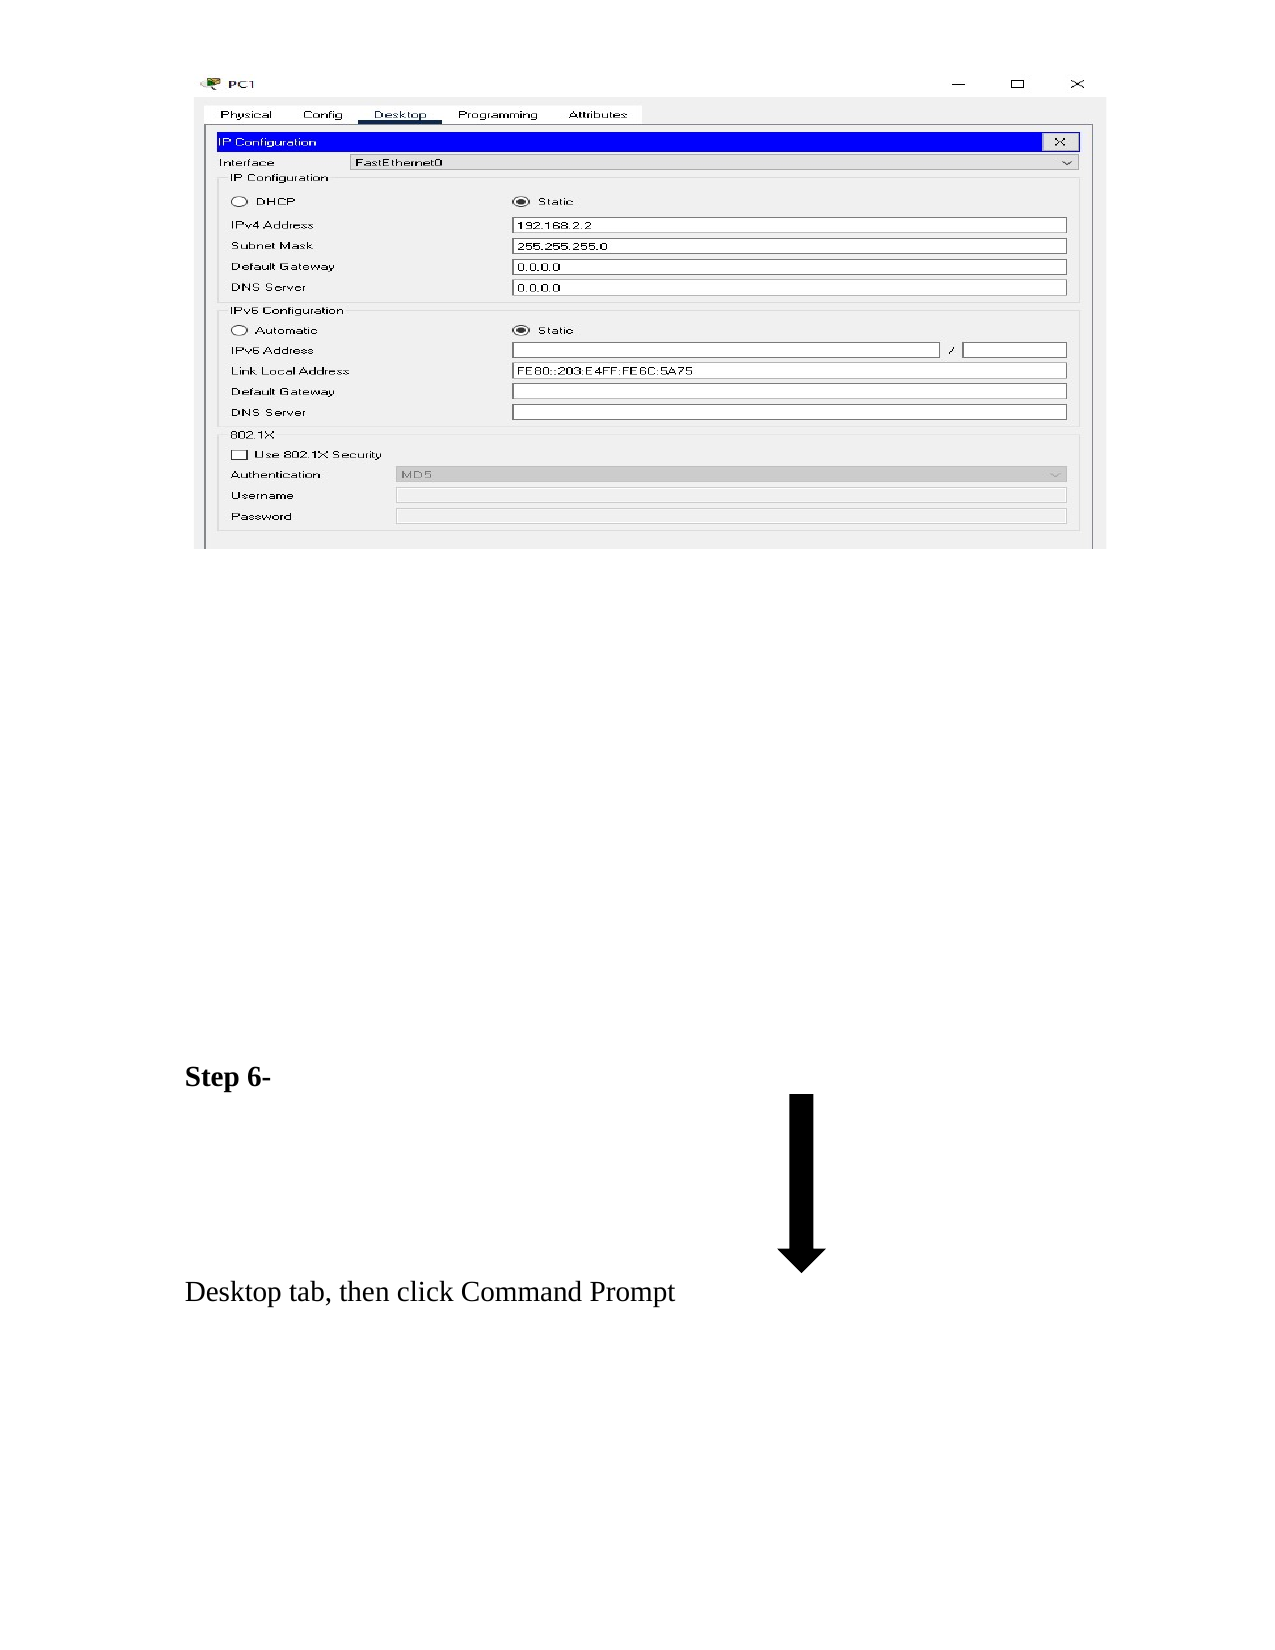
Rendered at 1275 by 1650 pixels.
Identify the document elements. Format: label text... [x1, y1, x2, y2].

picture [193, 74, 1107, 549]
text Desktop tab, then click Command Prompt [184, 1274, 1019, 1307]
subtitle Step 6- [184, 1059, 823, 1092]
